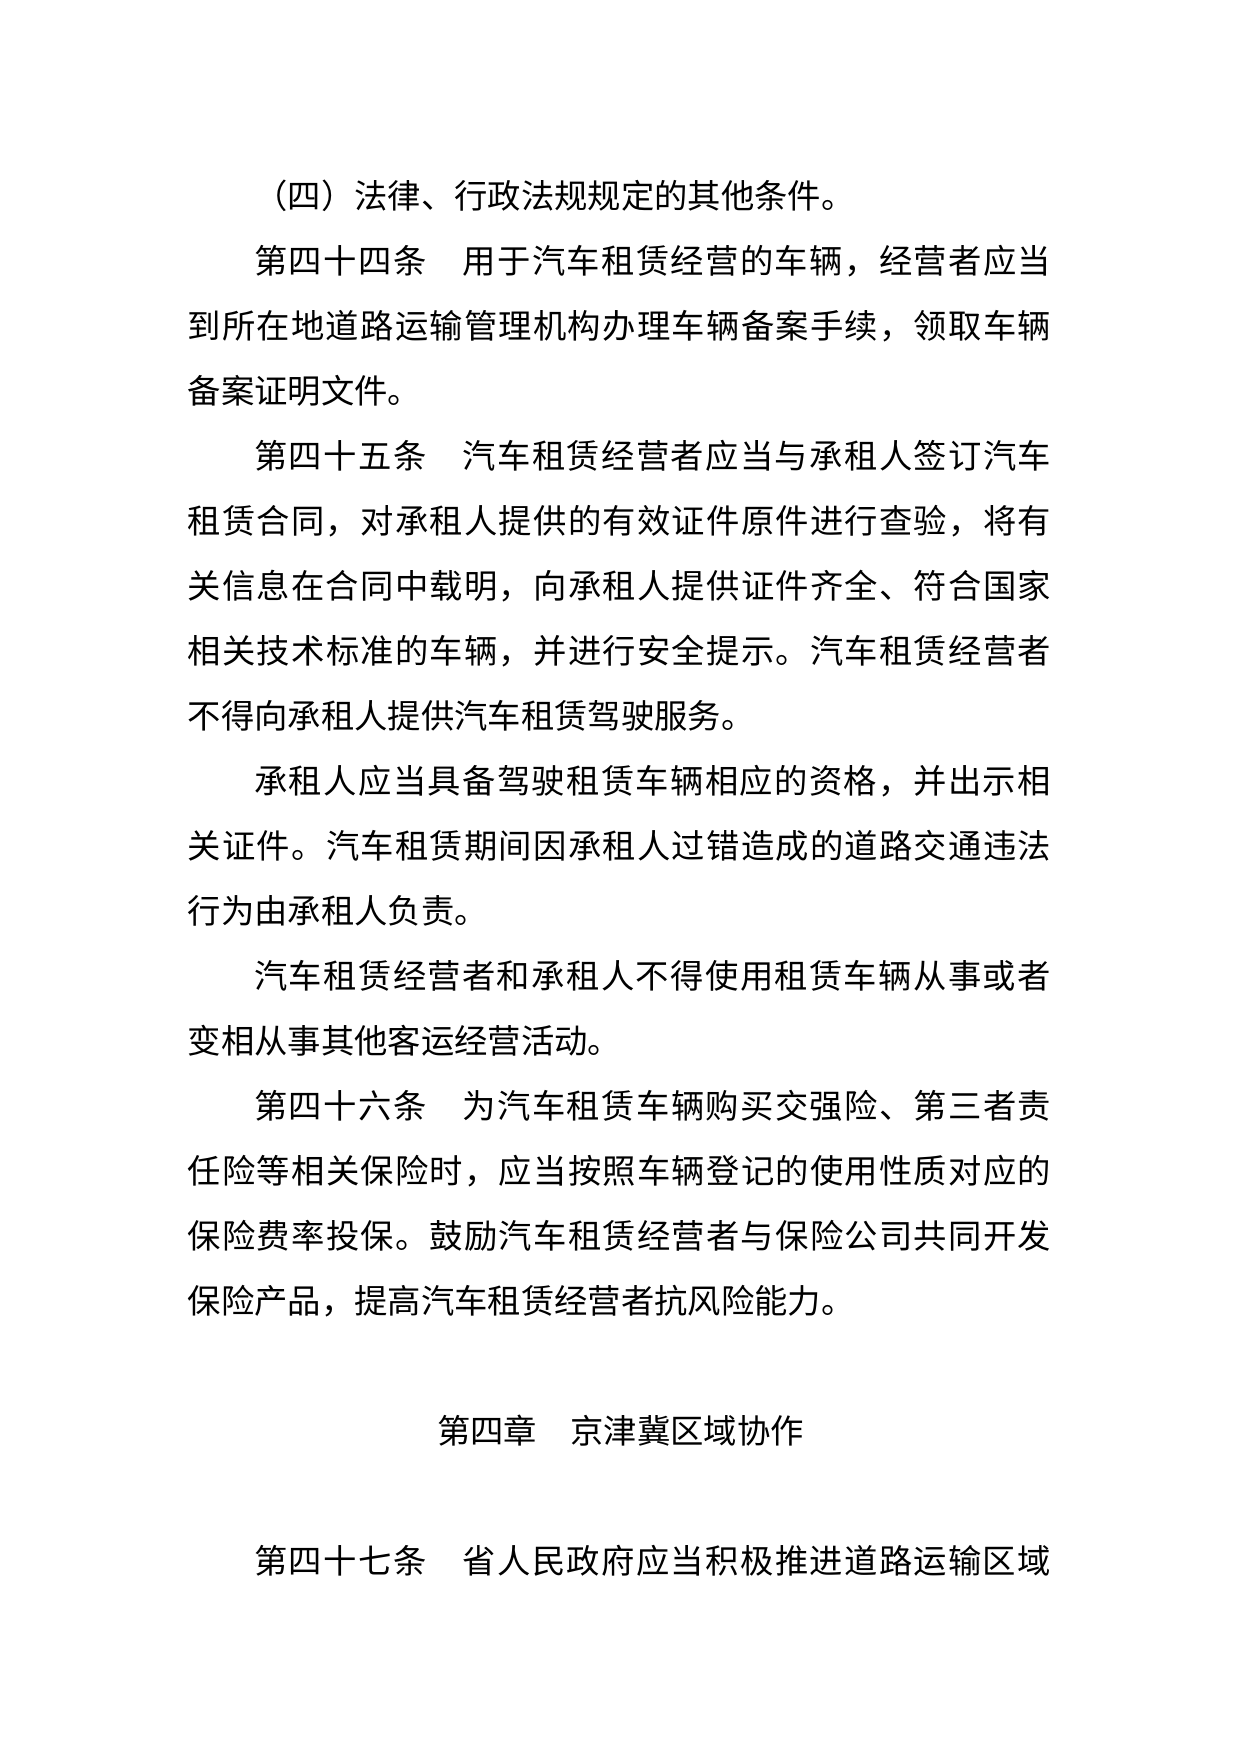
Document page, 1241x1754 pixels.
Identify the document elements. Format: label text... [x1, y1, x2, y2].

text 第四十四条 用于汽车租赁经营的车辆，经营者应当到所在地道路运输管理机构办理车辆备案手续，领取车辆备案证明文件。 [187, 227, 1053, 422]
text 第四十五条 汽车租赁经营者应当与承租人签订汽车租赁合同，对承租人提供的有效证件原件进行查验，将有关信息在合同中载明，向承租人提供证件齐全、符合国家相关技术标准的车辆，并进行安全提示。汽车租赁经营者不得向承租人提供汽车租赁驾驶服务。 [187, 422, 1053, 747]
text （四）法律、行政法规规定的其他条件。 [187, 162, 1053, 227]
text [187, 1527, 1053, 1592]
text 第四十六条 为汽车租赁车辆购买交强险、第三者责任险等相关保险时，应当按照车辆登记的使用性质对应的保险费率投保。鼓励汽车租赁经营者与保险公司共同开发保险产品，提高汽车租赁经营者抗风险能力。 [187, 1072, 1053, 1332]
text 承租人应当具备驾驶租赁车辆相应的资格，并出示相关证件。汽车租赁期间因承租人过错造成的道路交通违法行为由承租人负责。 [187, 747, 1053, 942]
text 汽车租赁经营者和承租人不得使用租赁车辆从事或者变相从事其他客运经营活动。 [187, 942, 1053, 1072]
text 第四章 京津冀区域协作 [187, 1397, 1053, 1462]
